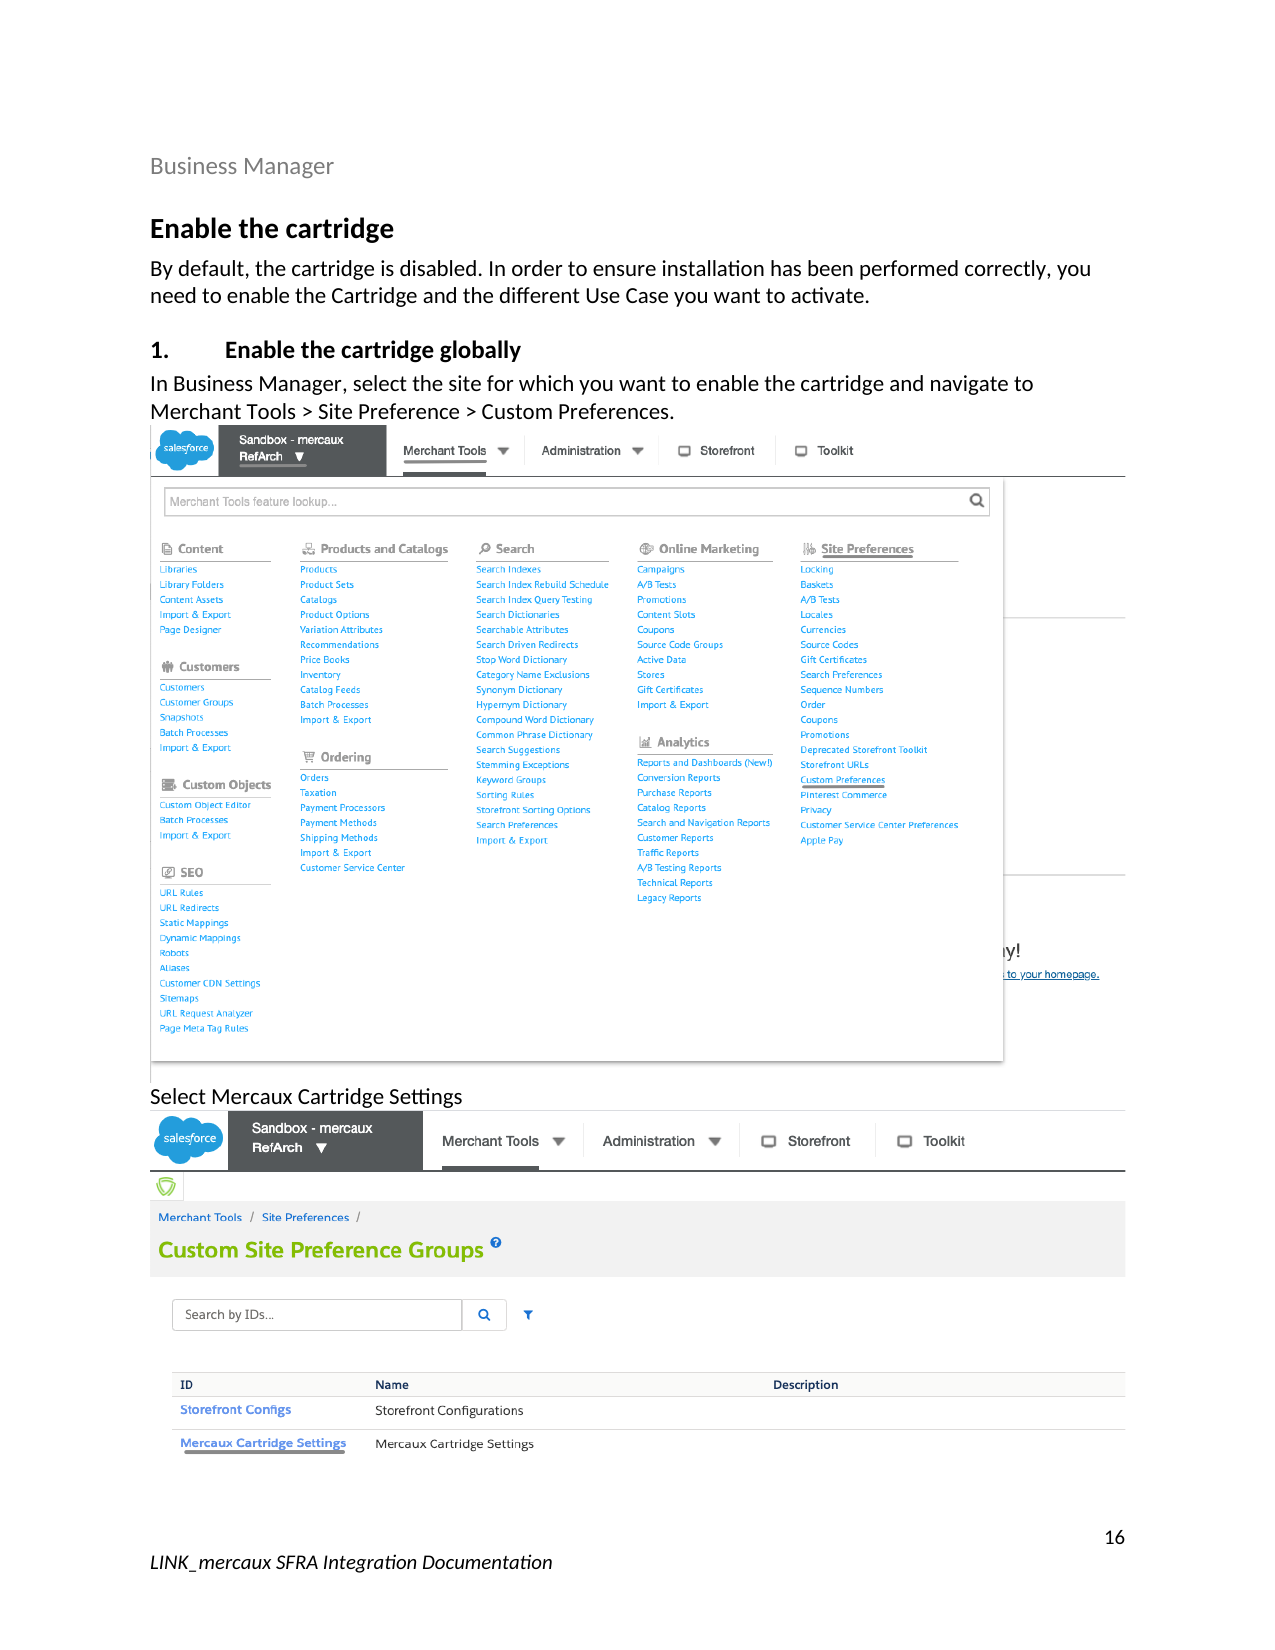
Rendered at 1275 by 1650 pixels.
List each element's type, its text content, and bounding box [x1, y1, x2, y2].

text In Business Manager, select the site for which you want to enable the cartridge and navigate to Merchant Tools > Site Preference > Custom Preferences. [150, 369, 1125, 425]
subtitle Enable the cartridge [150, 210, 1125, 245]
picture [150, 425, 1126, 1083]
subtitle Enable the cartridge globally [150, 335, 1125, 365]
picture [150, 1110, 1126, 1480]
subtitle Business Manager [150, 150, 1125, 181]
text By default, the cartridge is disabled. In order to ensure installation has been performed correctly, you need to enable the Cartridge and the different Use Case you want to activate. [150, 254, 1125, 310]
text Select Mercaux Cartridge Settings [150, 1083, 1125, 1110]
